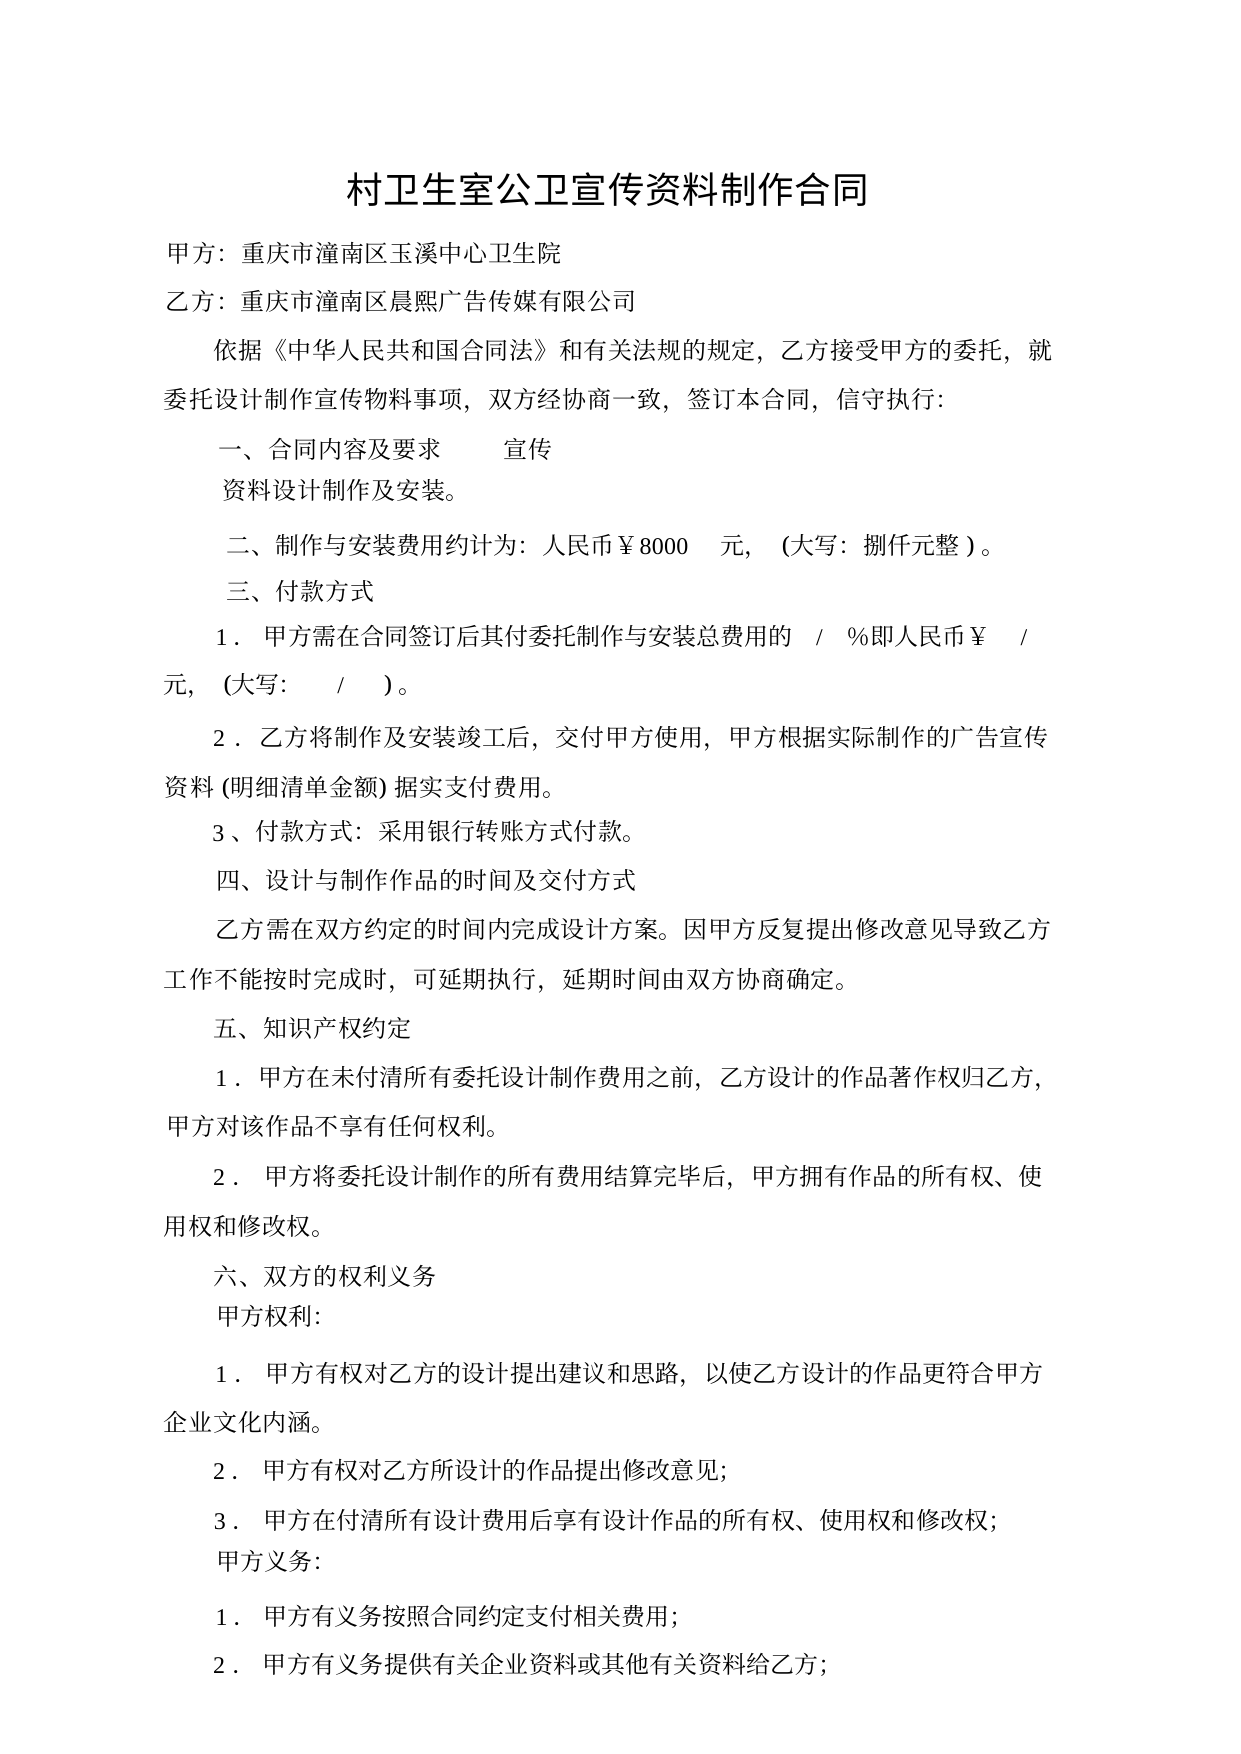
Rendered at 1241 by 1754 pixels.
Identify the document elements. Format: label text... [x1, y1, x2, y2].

text 乙方：重庆市潼南区晨熙广告传媒有限公司 [165, 284, 1059, 316]
text 乙方需在双方约定的时间内完成设计方案。因甲方反复提出修改意见导致乙方 工作不能按时完成时，可延期执行，延期时间由双方协商确定。 [164, 911, 1053, 995]
text 3 ． 甲方在付清所有设计费用后享有设计作品的所有权、使用权和修改权； 甲方义务： [213, 1502, 1019, 1577]
text 3 、付款方式：采用银行转账方式付款。 [212, 818, 1059, 850]
text 1 ．甲方在未付清所有委托设计制作费用之前，乙方设计的作品著作权归乙方， 甲方对该作品不享有任何权利。 [167, 1059, 1059, 1143]
text 1 ． 甲方有义务按照合同约定支付相关费用； [215, 1599, 1059, 1632]
text 村卫生室公卫宣传资料制作合同 [346, 163, 1059, 213]
text 2 ． 甲方将委托设计制作的所有费用结算完毕后，甲方拥有作品的所有权、使 用权和修改权。 [163, 1158, 1050, 1242]
text 1 ． 甲方有权对乙方的设计提出建议和思路，以使乙方设计的作品更符合甲方 企业文化内涵。 [164, 1354, 1050, 1438]
text 五、知识产权约定 [214, 1011, 1059, 1044]
text 四、设计与制作作品的时间及交付方式 [216, 863, 1059, 896]
text 2 ．乙方将制作及安装竣工后，交付甲方使用，甲方根据实际制作的广告宣传 资料 (明细清单金额) 据实支付费用。 [164, 719, 1050, 803]
text 三、付款方式 [226, 576, 1059, 608]
text 一、合同内容及要求 宣传资料设计制作及安装。 [218, 431, 572, 506]
text 1 ． 甲方需在合同签订后其付委托制作与安装总费用的 / ％即人民币￥ / [215, 617, 1059, 652]
text 2 ． 甲方有权对乙方所设计的作品提出修改意见； [213, 1454, 1059, 1486]
text 依据《中华人民共和国合同法》和有关法规的规定，乙方接受甲方的委托，就 委托设计制作宣传物料事项，双方经协商一致，签订本合同，信守执行： [163, 332, 1053, 416]
text 六、双方的权利义务 甲方权利： [213, 1257, 438, 1333]
text 二、制作与安装费用约计为：人民币￥8000 元， (大写：捌仟元整 ) 。 [226, 528, 1059, 561]
text 元， (大写： / ) 。 [163, 666, 1059, 701]
text 2 ． 甲方有义务提供有关企业资料或其他有关资料给乙方； [213, 1647, 1059, 1680]
text 甲方：重庆市潼南区玉溪中心卫生院 [167, 236, 1059, 269]
